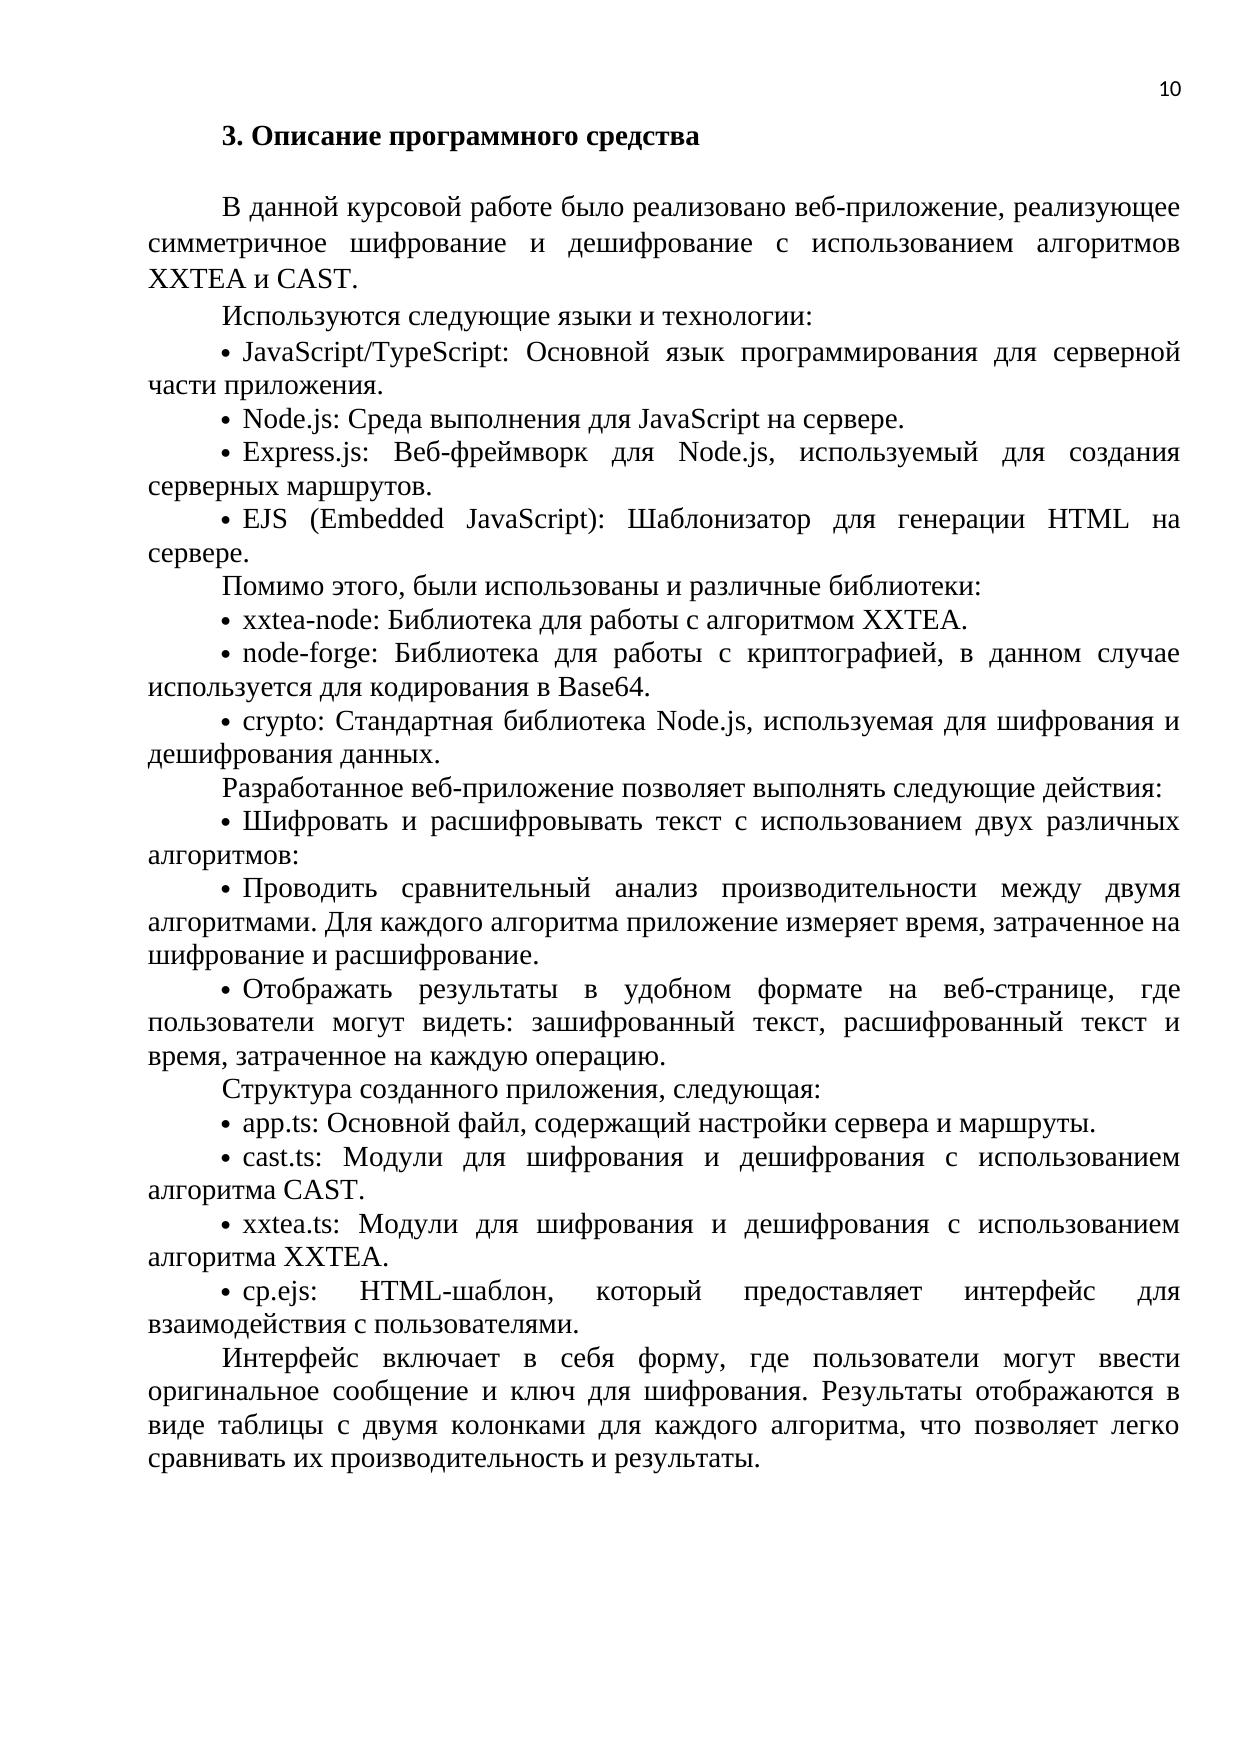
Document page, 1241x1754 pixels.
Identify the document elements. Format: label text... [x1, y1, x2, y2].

text В данной курсовой работе было реализовано веб-приложение, реализующее симметричное шифрование и дешифрование с использованием алгоритмов XXTEA и CAST. [148, 189, 1181, 295]
list Разработанное веб-приложение позволяет выполнять следующие действия: [222, 770, 1181, 803]
list Шифровать и расшифровывать текст с использованием двух различных алгоритмов: [148, 803, 1181, 870]
list JavaScript/TypeScript: Основной язык программирования для серверной части приложения. [148, 334, 1181, 401]
list cast.ts: Модули для шифрования и дешифрования с использованием алгоритма CAST. [148, 1139, 1181, 1206]
list Структура созданного приложения, следующая: [222, 1072, 1181, 1105]
list xxtea-node: Библиотека для работы с алгоритмом XXTEA. [148, 602, 1181, 636]
list Интерфейс включает в себя форму, где пользователи могут ввести оригинальное сообщение и ключ для шифрования. Результаты отображаются в виде таблицы с двумя колонками для каждого алгоритма, что позволяет легко сравнивать их производительность и результаты. [148, 1340, 1181, 1474]
list Проводить сравнительный анализ производительности между двумя алгоритмами. Для каждого алгоритма приложение измеряет время, затраченное на шифрование и расшифрование. [148, 870, 1181, 971]
list Node.js: Среда выполнения для JavaScript на сервере. [148, 401, 1181, 434]
list node-forge: Библиотека для работы с криптографией, в данном случае используется для кодирования в Base64. [148, 636, 1181, 703]
list cp.ejs: HTML-шаблон, который предоставляет интерфейс для взаимодействия с пользователями. [148, 1273, 1181, 1340]
list EJS (Embedded JavaScript): Шаблонизатор для генерации HTML на сервере. [148, 501, 1181, 568]
subtitle Описание программного средства [148, 118, 1181, 152]
list Express.js: Веб-фреймворк для Node.js, используемый для создания серверных маршрутов. [148, 434, 1181, 501]
list crypto: Стандартная библиотека Node.js, используемая для шифрования и дешифрования данных. [148, 703, 1181, 770]
list xxtea.ts: Модули для шифрования и дешифрования с использованием алгоритма XXTEA. [148, 1206, 1181, 1273]
text Используются следующие языки и технологии: [148, 298, 1181, 331]
list Отображать результаты в удобном формате на веб-странице, где пользователи могут видеть: зашифрованный текст, расшифрованный текст и время, затраченное на каждую операцию. [148, 971, 1181, 1072]
list app.ts: Основной файл, содержащий настройки сервера и маршруты. [148, 1105, 1181, 1139]
list Помимо этого, были использованы и различные библиотеки: [222, 568, 1181, 602]
